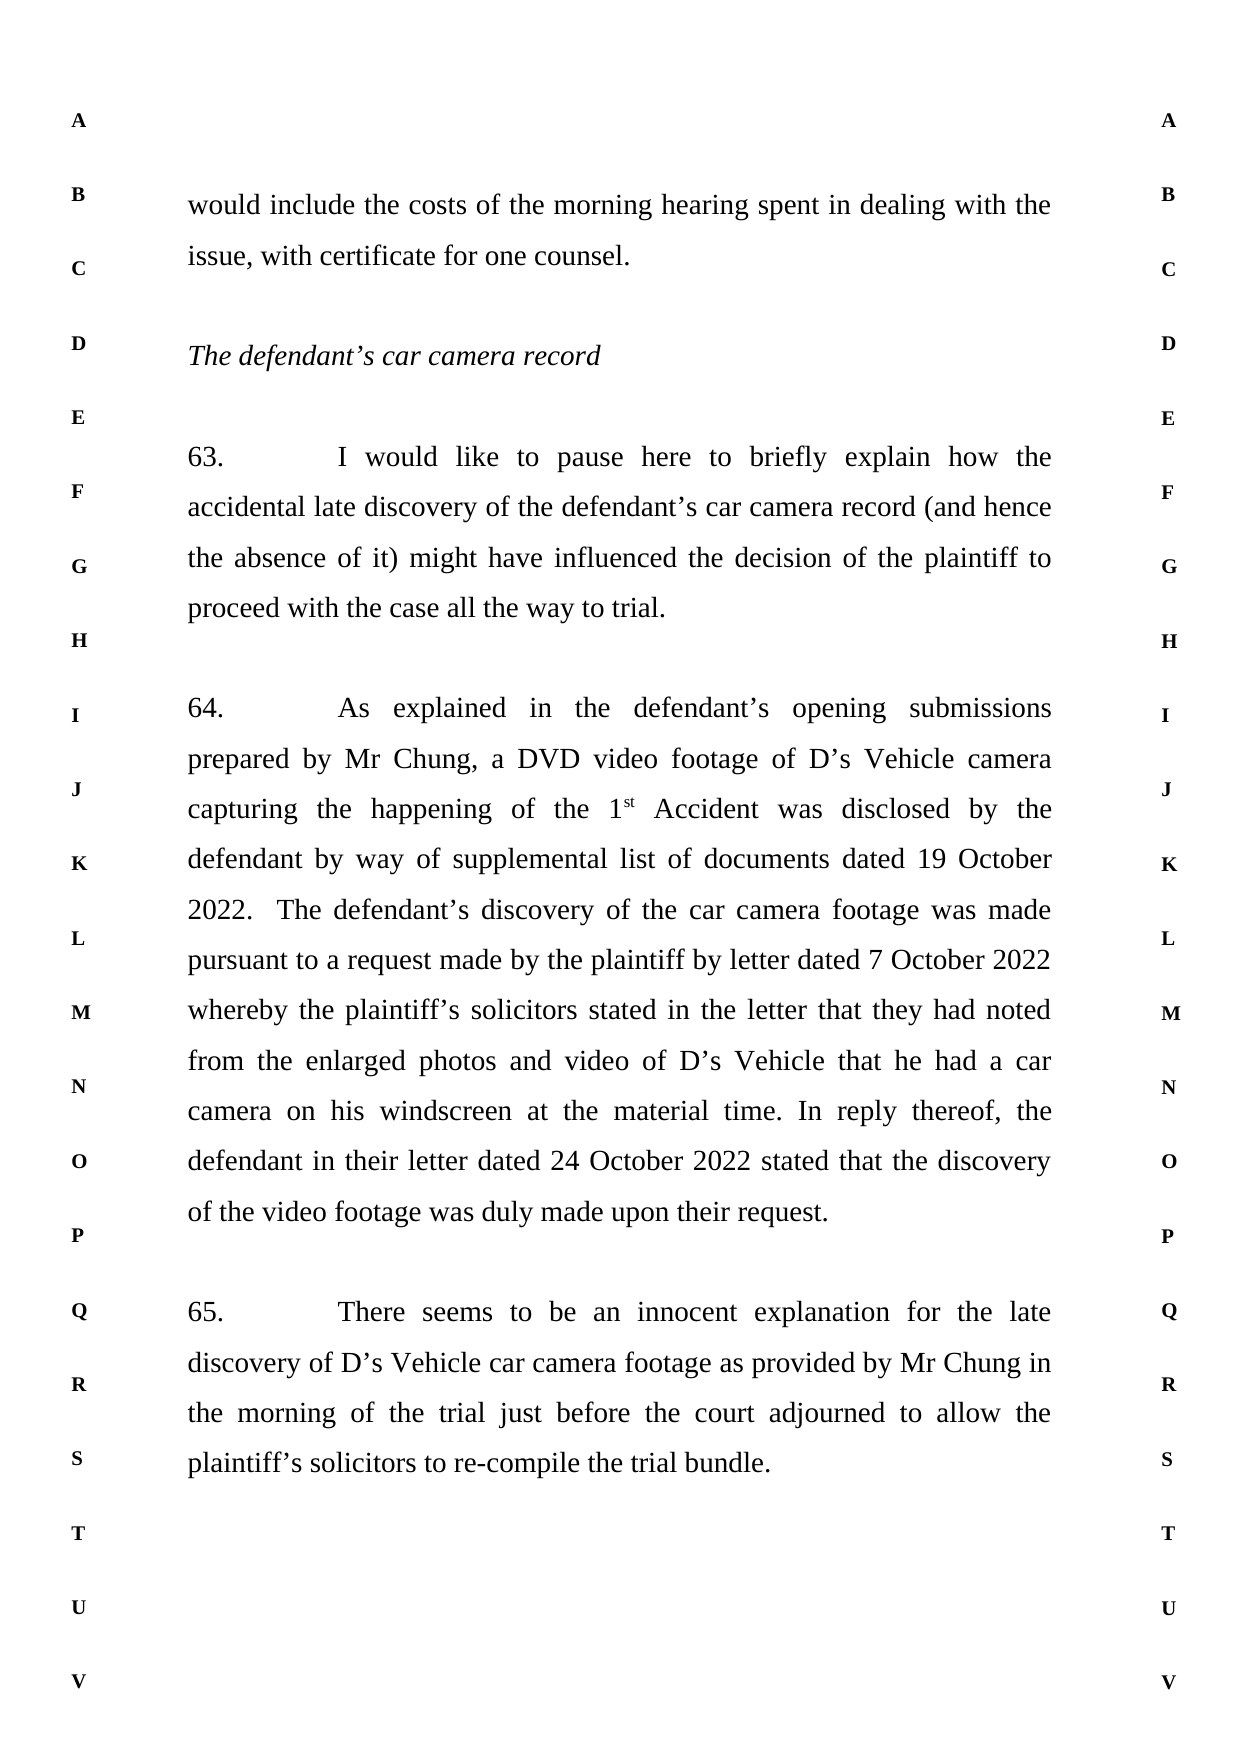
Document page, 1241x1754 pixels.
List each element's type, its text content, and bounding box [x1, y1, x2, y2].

list As explained in the defendant’s opening submissions prepared by Mr Chung, a DVD video footage of D’s Vehicle camera capturing the happening of the 1st Accident was disclosed by the defendant by way of supplemental list of documents dated 19 October 2022. The defendant’s discovery of the car camera footage was made pursuant to a request made by the plaintiff by letter dated 7 October 2022 whereby the plaintiff’s solicitors stated in the letter that they had noted from the enlarged photos and video of D’s Vehicle that he had a car camera on his windscreen at the material time. In reply thereof, the defendant in their letter dated 24 October 2022 stated that the discovery of the video footage was duly made upon their request. [187, 691, 1053, 1227]
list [187, 187, 1053, 271]
text The defendant’s car camera record [187, 338, 1053, 372]
list There seems to be an innocent explanation for the late discovery of D’s Vehicle car camera footage as provided by Mr Chung in the morning of the trial just before the court adjourned to allow the plaintiff’s solicitors to re-compile the trial bundle. [187, 1294, 1053, 1479]
list I would like to pause here to briefly explain how the accidental late discovery of the defendant’s car camera record (and hence the absence of it) might have influenced the decision of the plaintiff to proceed with the case all the way to trial. [187, 439, 1053, 623]
